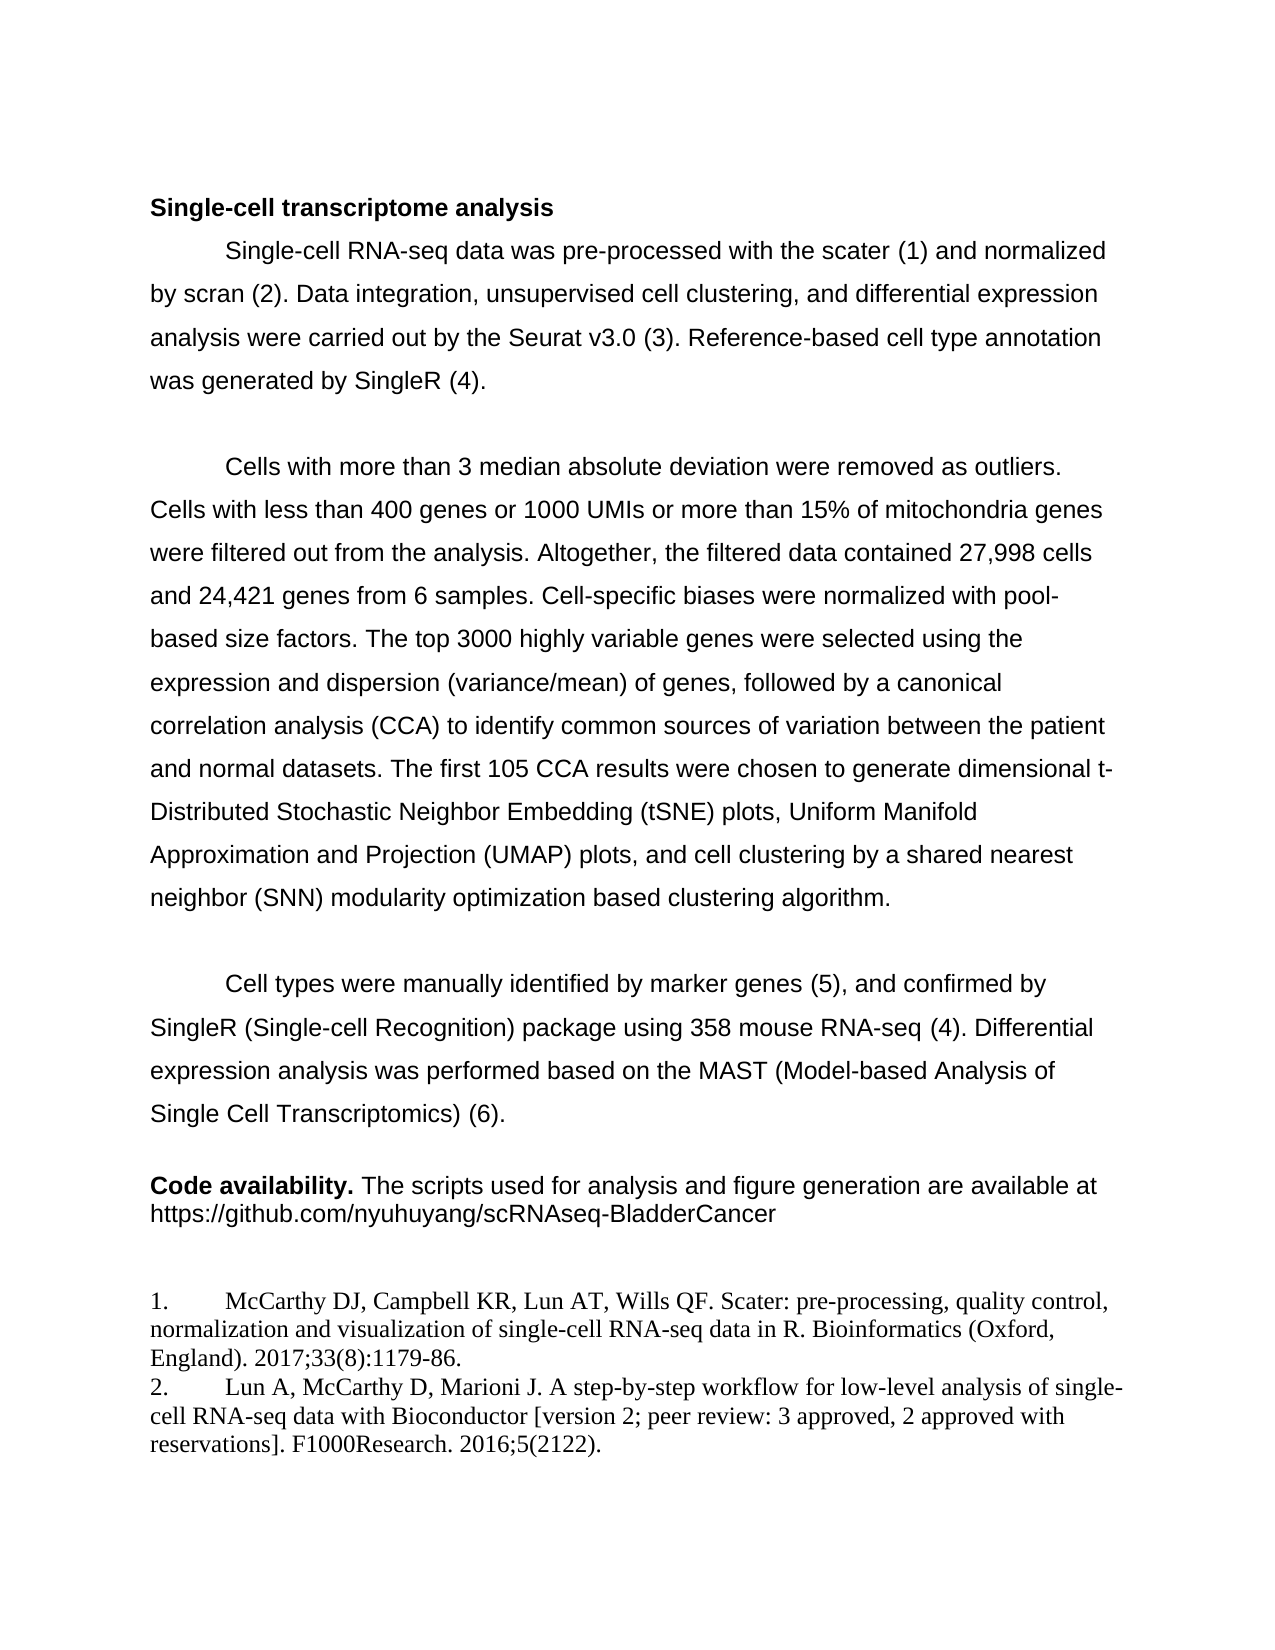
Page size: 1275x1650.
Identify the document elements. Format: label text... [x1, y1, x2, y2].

text Single-cell transcriptome analysis [150, 193, 1125, 222]
text 1. McCarthy DJ, Campbell KR, Lun AT, Wills QF. Scater: pre-processing, quality control, normalization and visualization of single-cell RNA-seq data in R. Bioinformatics (Oxford, England). 2017;33(8):1179-86. [150, 1286, 1125, 1372]
text Cells with more than 3 median absolute deviation were removed as outliers. Cells with less than 400 genes or 1000 UMIs or more than 15% of mitochondria genes were filtered out from the analysis. Altogether, the filtered data contained 27,998 cells and 24,421 genes from 6 samples. Cell-specific biases were normalized with pool-based size factors. The top 3000 highly variable genes were selected using the expression and dispersion (variance/mean) of genes, followed by a canonical correlation analysis (CCA) to identify common sources of variation between the patient and normal datasets. The first 105 CCA results were chosen to generate dimensional t-Distributed Stochastic Neighbor Embedding (tSNE) plots, Uniform Manifold Approximation and Projection (UMAP) plots, and cell clustering by a shared nearest neighbor (SNN) modularity optimization based clustering algorithm. [150, 452, 1125, 912]
text Cell types were manually identified by marker genes (5), and confirmed by SingleR (Single-cell Recognition) package using 358 mouse RNA-seq (4). Differential expression analysis was performed based on the MAST (Model-based Analysis of Single Cell Transcriptomics) (6). [150, 969, 1125, 1128]
text Code availability. The scripts used for analysis and figure generation are available at https://github.com/nyuhuyang/scRNAseq-BladderCancer [150, 1171, 1125, 1228]
text Single-cell RNA-seq data was pre-processed with the scater (1) and normalized by scran (2). Data integration, unsupervised cell clustering, and differential expression analysis were carried out by the Seurat v3.0 (3). Reference-based cell type annotation was generated by SingleR (4). [150, 236, 1125, 394]
text 2. Lun A, McCarthy D, Marioni J. A step-by-step workflow for low-level analysis of single-cell RNA-seq data with Bioconductor [version 2; peer review: 3 approved, 2 approved with reservations]. F1000Research. 2016;5(2122). [150, 1372, 1125, 1458]
